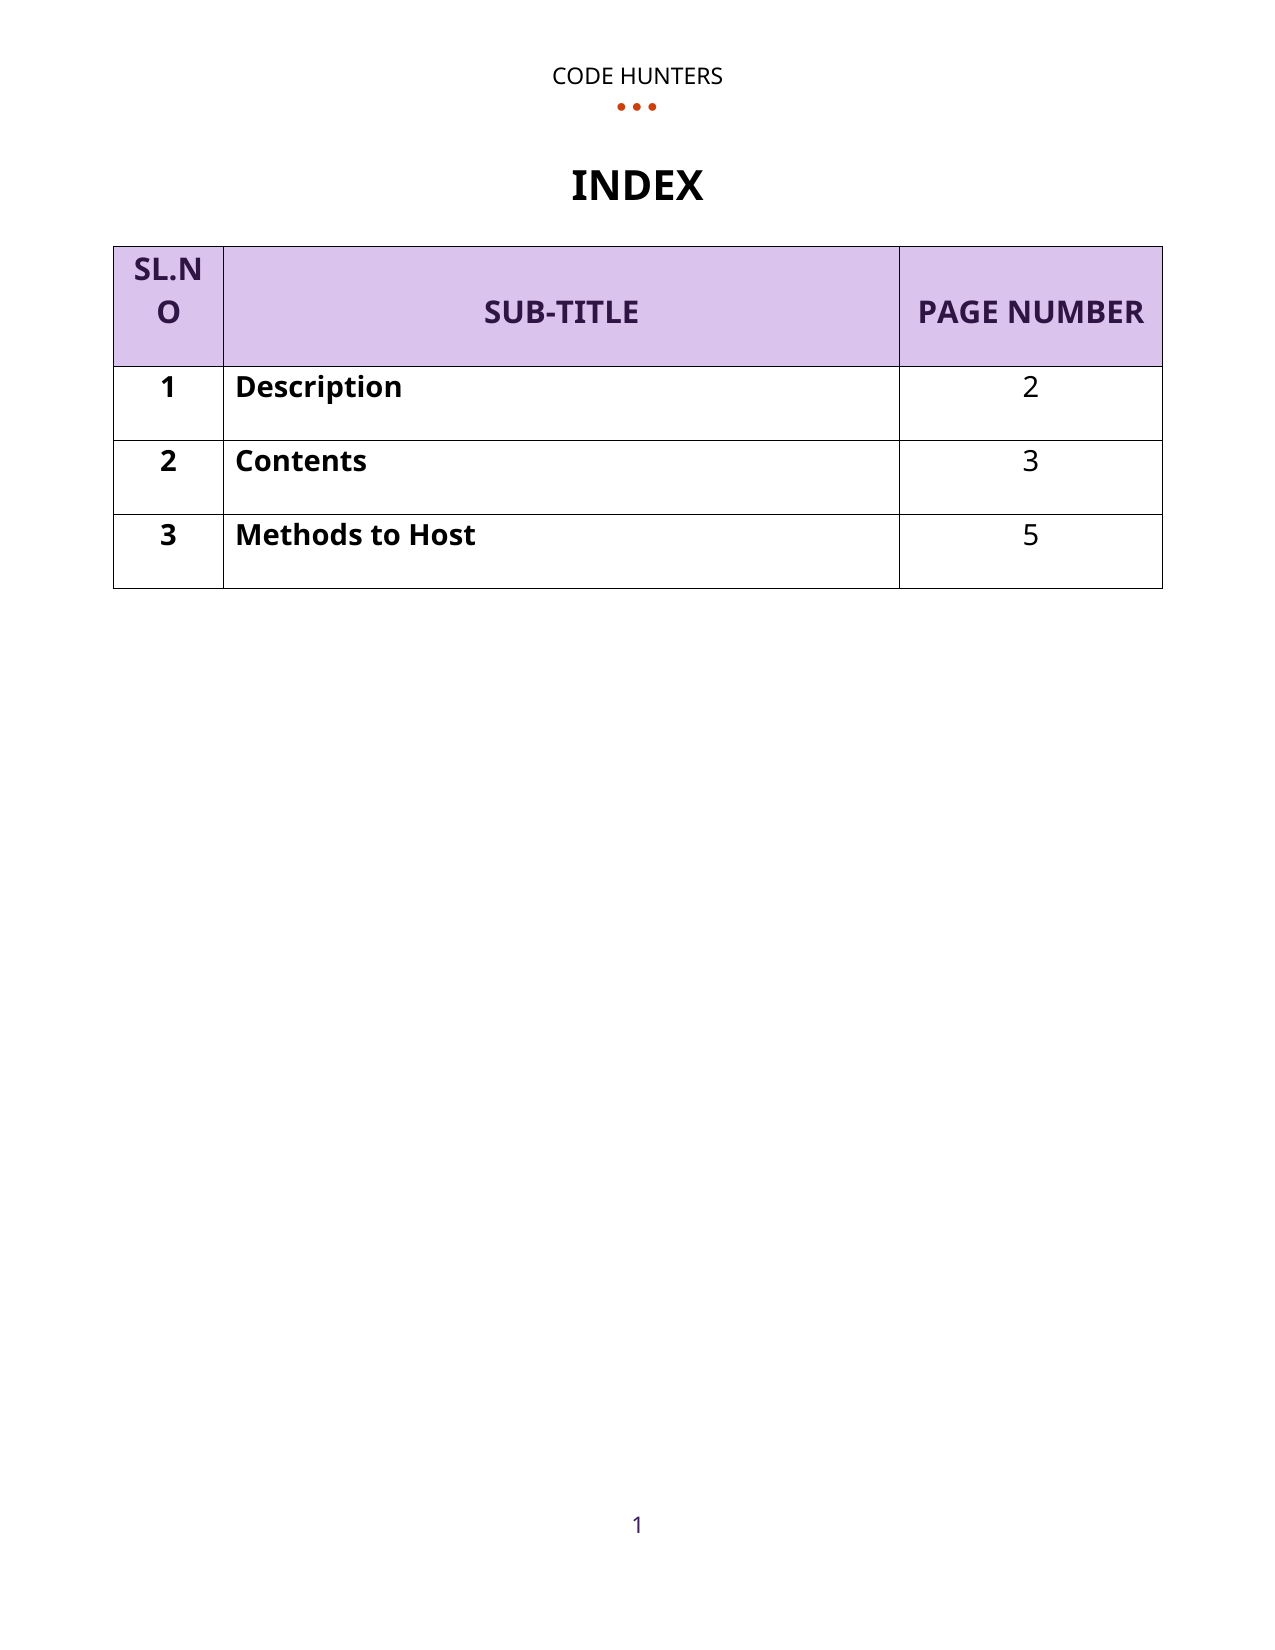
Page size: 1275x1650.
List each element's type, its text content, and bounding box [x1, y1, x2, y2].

table_cell 2 [900, 367, 1162, 439]
table_cell Methods to Host [224, 515, 899, 588]
table_cell 1 [114, 367, 223, 439]
table_cell 2 [114, 441, 223, 514]
table_header SUB-TITLE [224, 247, 899, 366]
table_header SL.NO [114, 247, 223, 366]
table_cell 3 [900, 441, 1162, 514]
table_cell Description [224, 367, 899, 439]
table_header PAGE NUMBER [900, 247, 1162, 366]
text INDEX [112, 156, 1162, 213]
table_cell 3 [114, 515, 223, 588]
table_cell Contents [224, 441, 899, 514]
table_cell 5 [900, 515, 1162, 588]
